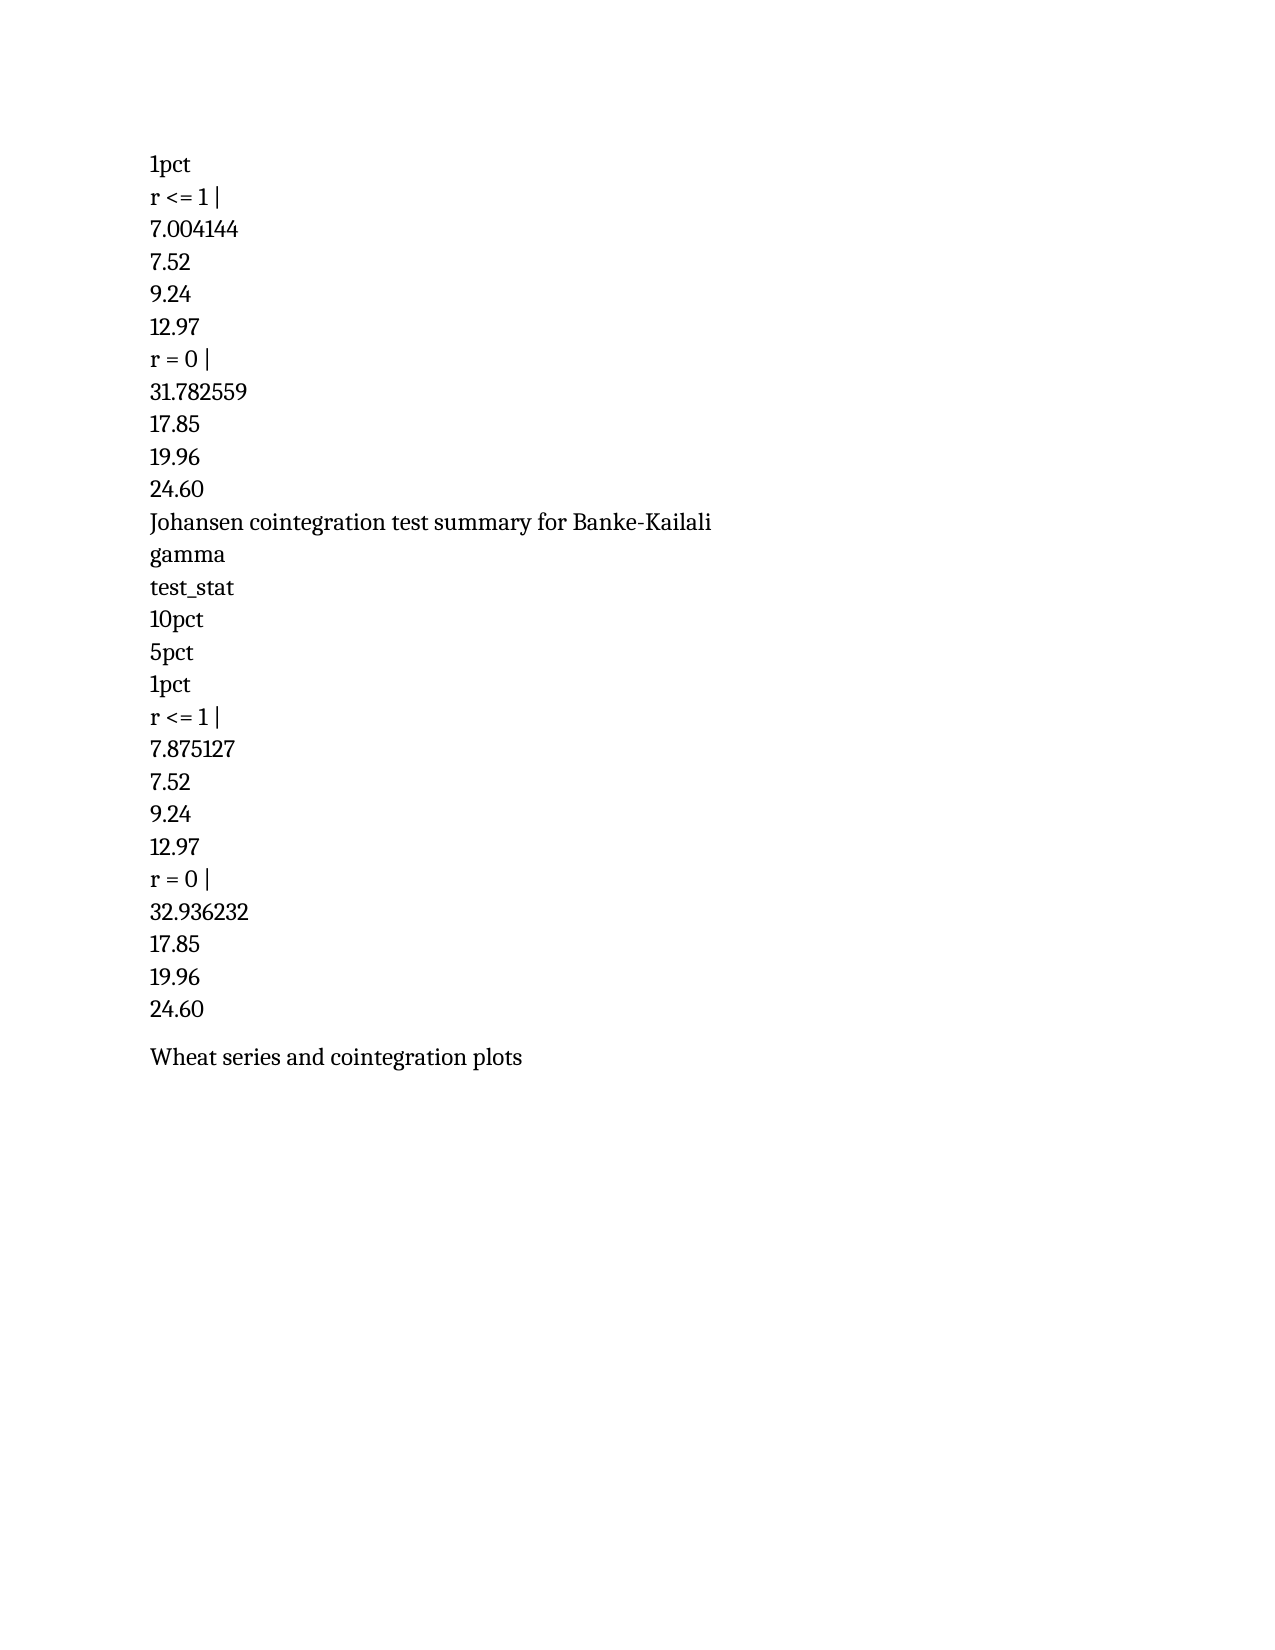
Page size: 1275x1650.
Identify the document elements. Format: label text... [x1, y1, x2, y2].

text 9.24 [150, 800, 1125, 829]
text 1pct [150, 150, 1125, 179]
text 1pct [150, 670, 1125, 699]
text r = 0 | [150, 865, 1125, 894]
text gamma [150, 540, 1125, 569]
text 9.24 [150, 280, 1125, 309]
text 24.60 [150, 995, 1125, 1024]
text r = 0 | [150, 345, 1125, 374]
text 19.96 [150, 442, 1125, 471]
text 7.004144 [150, 215, 1125, 244]
text 12.97 [150, 312, 1125, 341]
text 7.52 [150, 247, 1125, 276]
text r <= 1 | [150, 182, 1125, 211]
text 10pct [150, 605, 1125, 634]
text 17.85 [150, 410, 1125, 439]
text 12.97 [150, 832, 1125, 861]
text 31.782559 [150, 377, 1125, 406]
text Johansen cointegration test summary for Banke-Kailali [150, 507, 1125, 536]
text 24.60 [150, 475, 1125, 504]
text 32.936232 [150, 897, 1125, 926]
text Wheat series and cointegration plots [150, 1042, 1125, 1071]
text 19.96 [150, 962, 1125, 991]
text 17.85 [150, 930, 1125, 959]
text test_stat [150, 572, 1125, 601]
text 7.52 [150, 767, 1125, 796]
text r <= 1 | [150, 702, 1125, 731]
text 7.875127 [150, 735, 1125, 764]
text 5pct [150, 637, 1125, 666]
